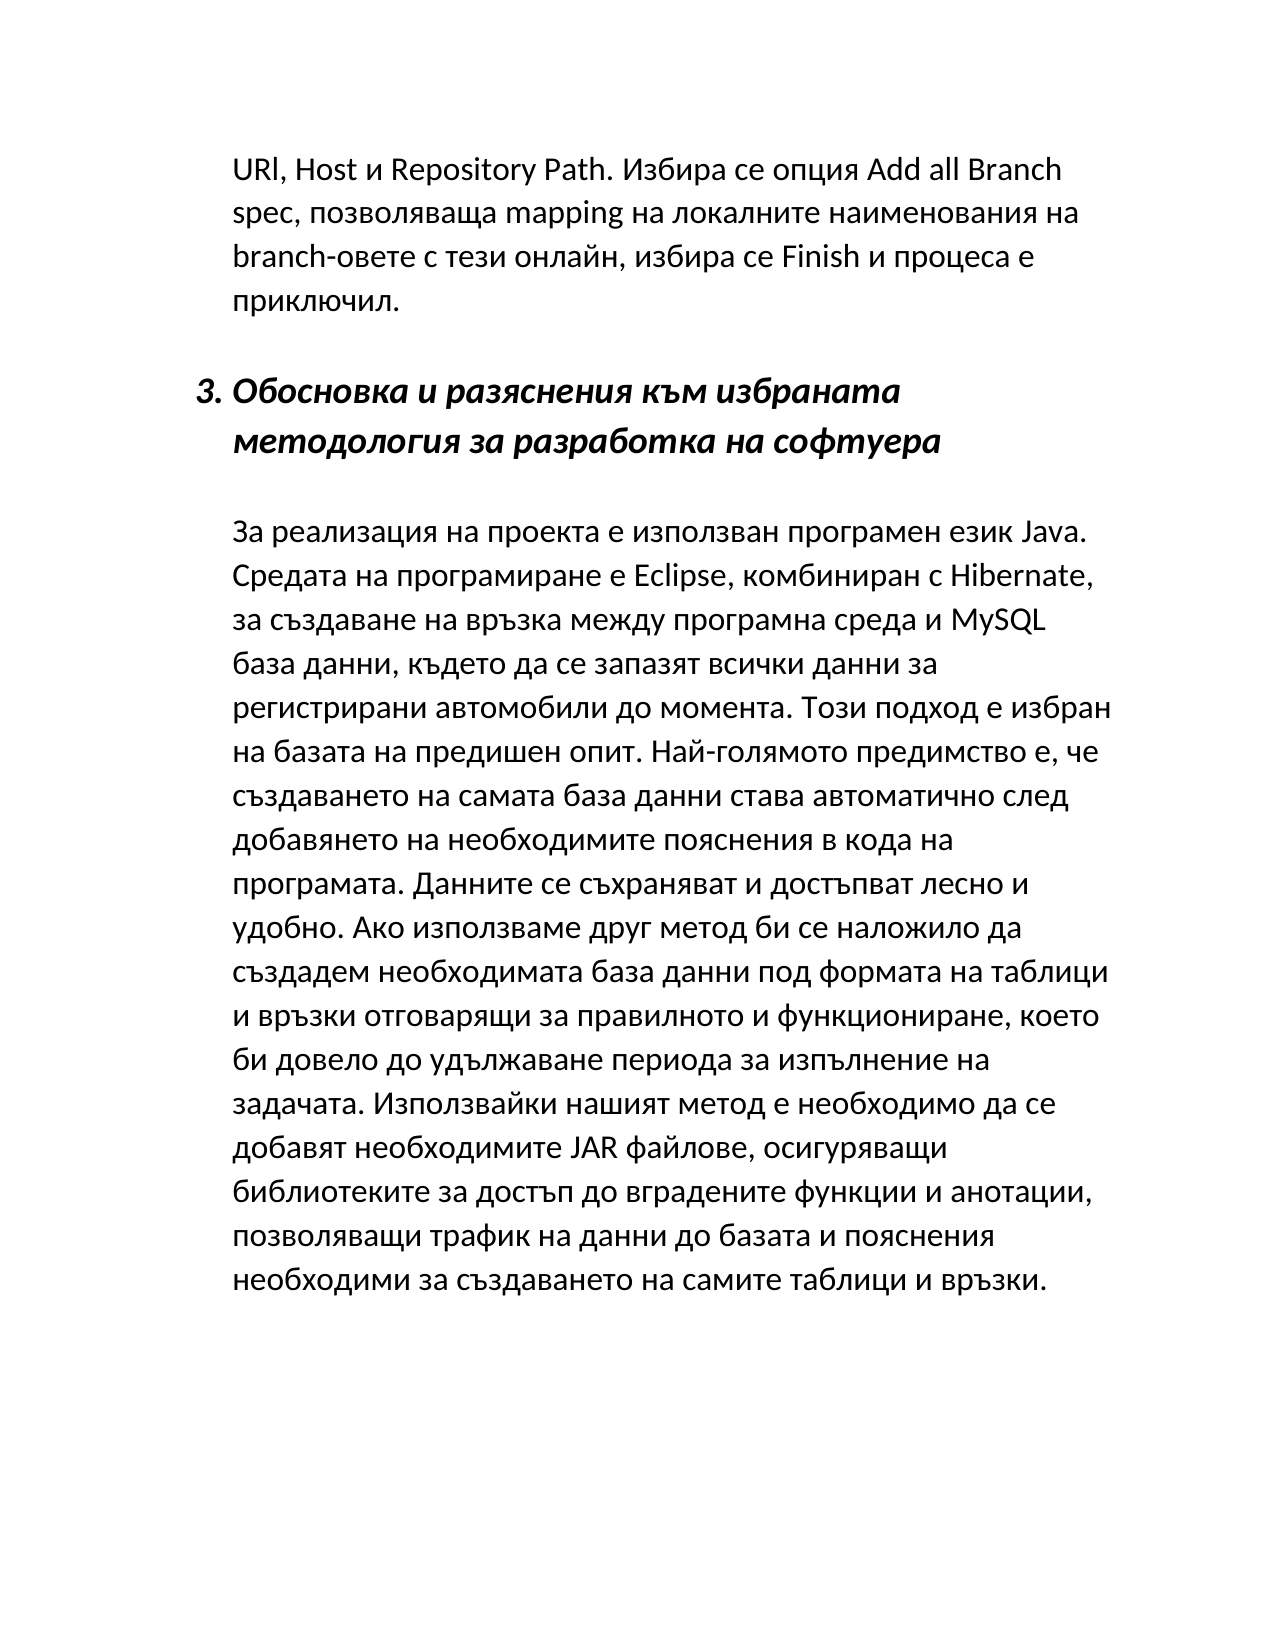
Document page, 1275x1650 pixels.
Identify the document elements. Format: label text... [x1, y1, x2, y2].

list Обосновка и разяснения към избраната методология за разработка на софтуера [194, 367, 1127, 463]
list база данни, където да се запазят всички данни за регистрирани автомобили до момента. Този подход е избран на базата на предишен опит. Най-голямото предимство е, че създаването на самата база данни става автоматично след добавянето на необходимите пояснения в кода на програмата. Данните се съхраняват и достъпват лесно и удобно. Ако използваме друг метод би се наложило да създадем необходимата база данни под формата на таблици и връзки отговарящи за правилното и функциониране, което би довело до удължаване периода за изпълнение на задачата. Използвайки нашият метод е необходимо да се добавят необходимите JAR файлове, осигуряващи библиотеките за достъп до вградените функции и анотации, позволяващи трафик на данни до базата и пояснения необходими за създаването на самите таблици и връзки. [232, 642, 1127, 1298]
list За реализация на проекта е използван програмен език Java. Средата на програмиране е Eclipse, комбиниран с Hibernate, за създаване на връзка между програмна среда и MySQL [232, 510, 1127, 639]
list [232, 148, 1127, 320]
